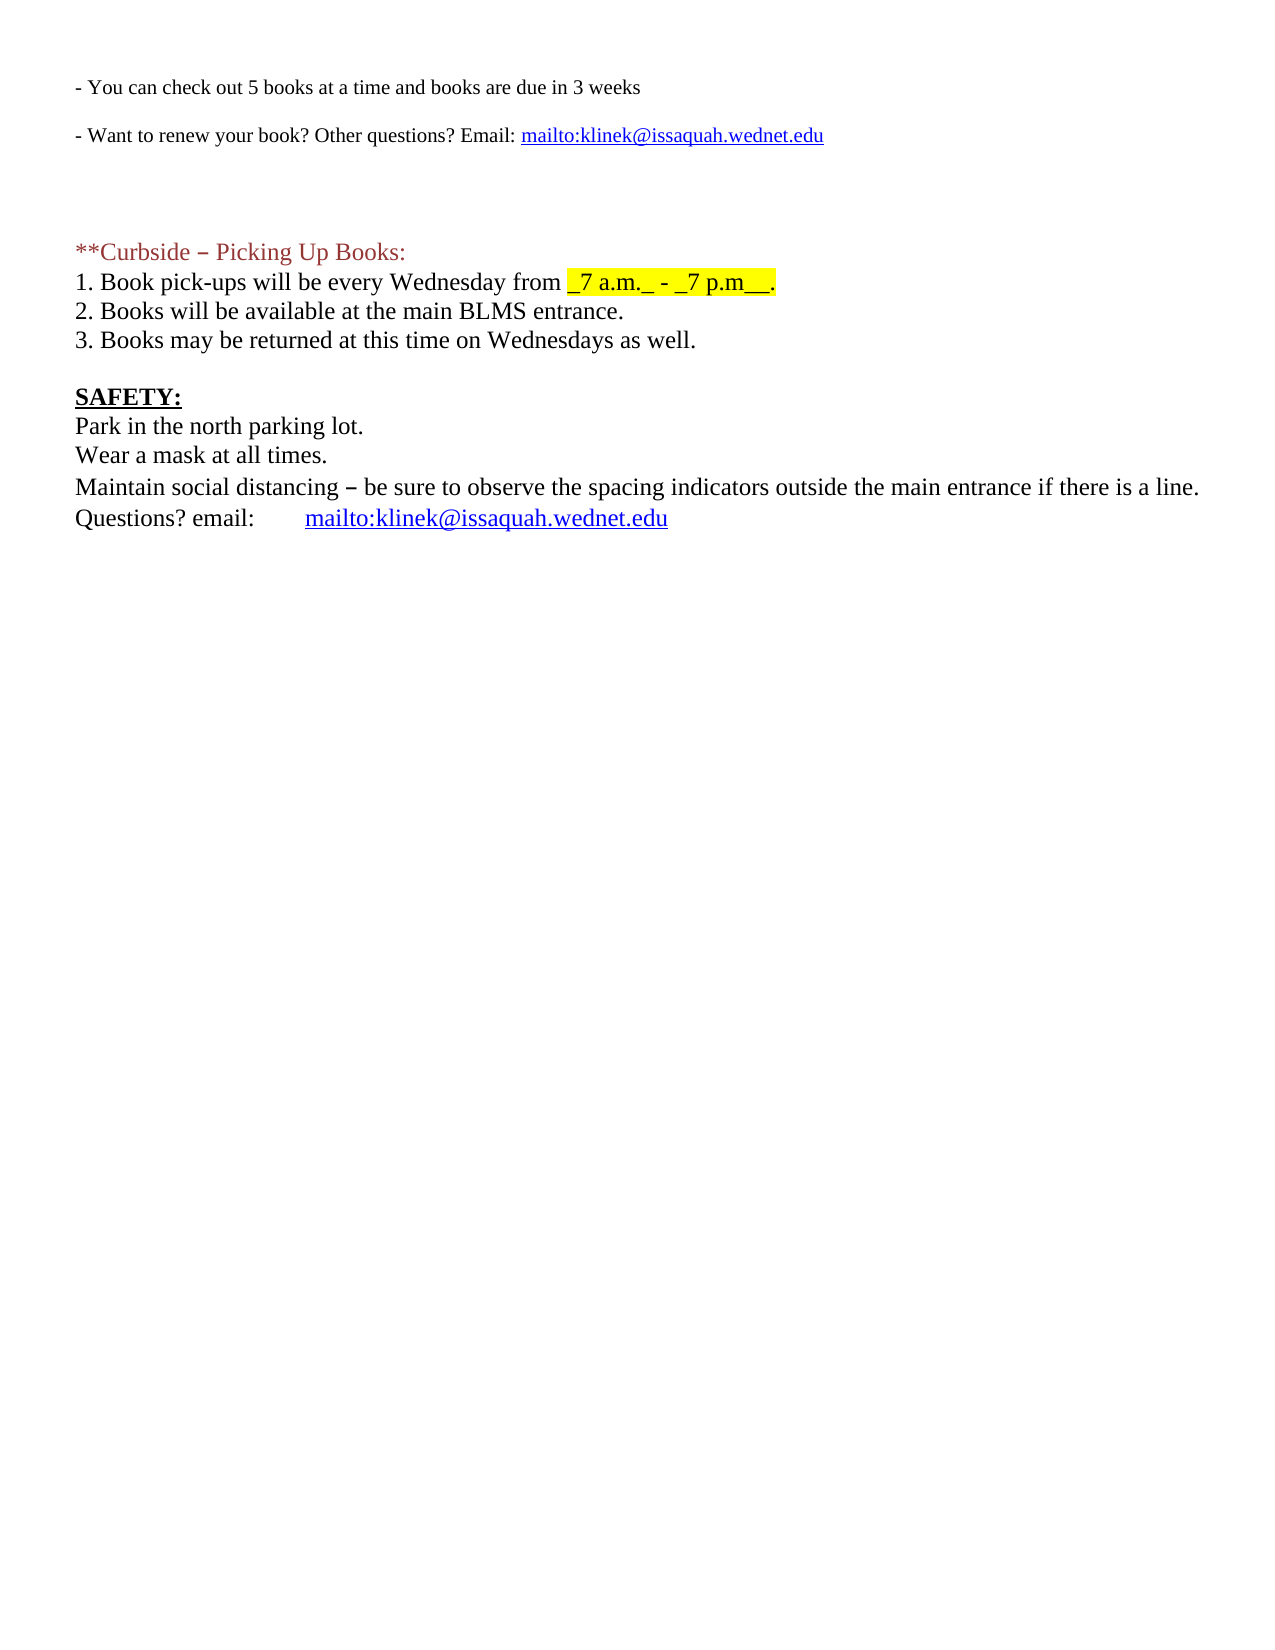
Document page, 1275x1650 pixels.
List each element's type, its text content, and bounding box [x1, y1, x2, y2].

text 1. Book pick-ups will be every Wednesday from _7 a.m._ - _7 p.m__. [75, 267, 1200, 296]
text Questions? email: mailto:klinek@issaquah.wednet.edu [75, 503, 1200, 532]
text - You can check out 5 books at a time and books are due in 3 weeks [75, 75, 1200, 99]
text - Want to renew your book? Other questions? Email: mailto:klinek@issaquah.wednet.edu [75, 123, 1200, 147]
text 2. Books will be available at the main BLMS entrance. [75, 296, 1200, 325]
text SAFETY: [75, 382, 1200, 411]
text Park in the north parking lot. [75, 411, 1200, 440]
text **Curbside – Picking Up Books: [75, 233, 1200, 267]
text Wear a mask at all times. [75, 440, 1200, 469]
text Maintain social distancing – be sure to observe the spacing indicators outside the main entrance if there is a line. [75, 469, 1200, 503]
text 3. Books may be returned at this time on Wednesdays as well. [75, 325, 1200, 354]
